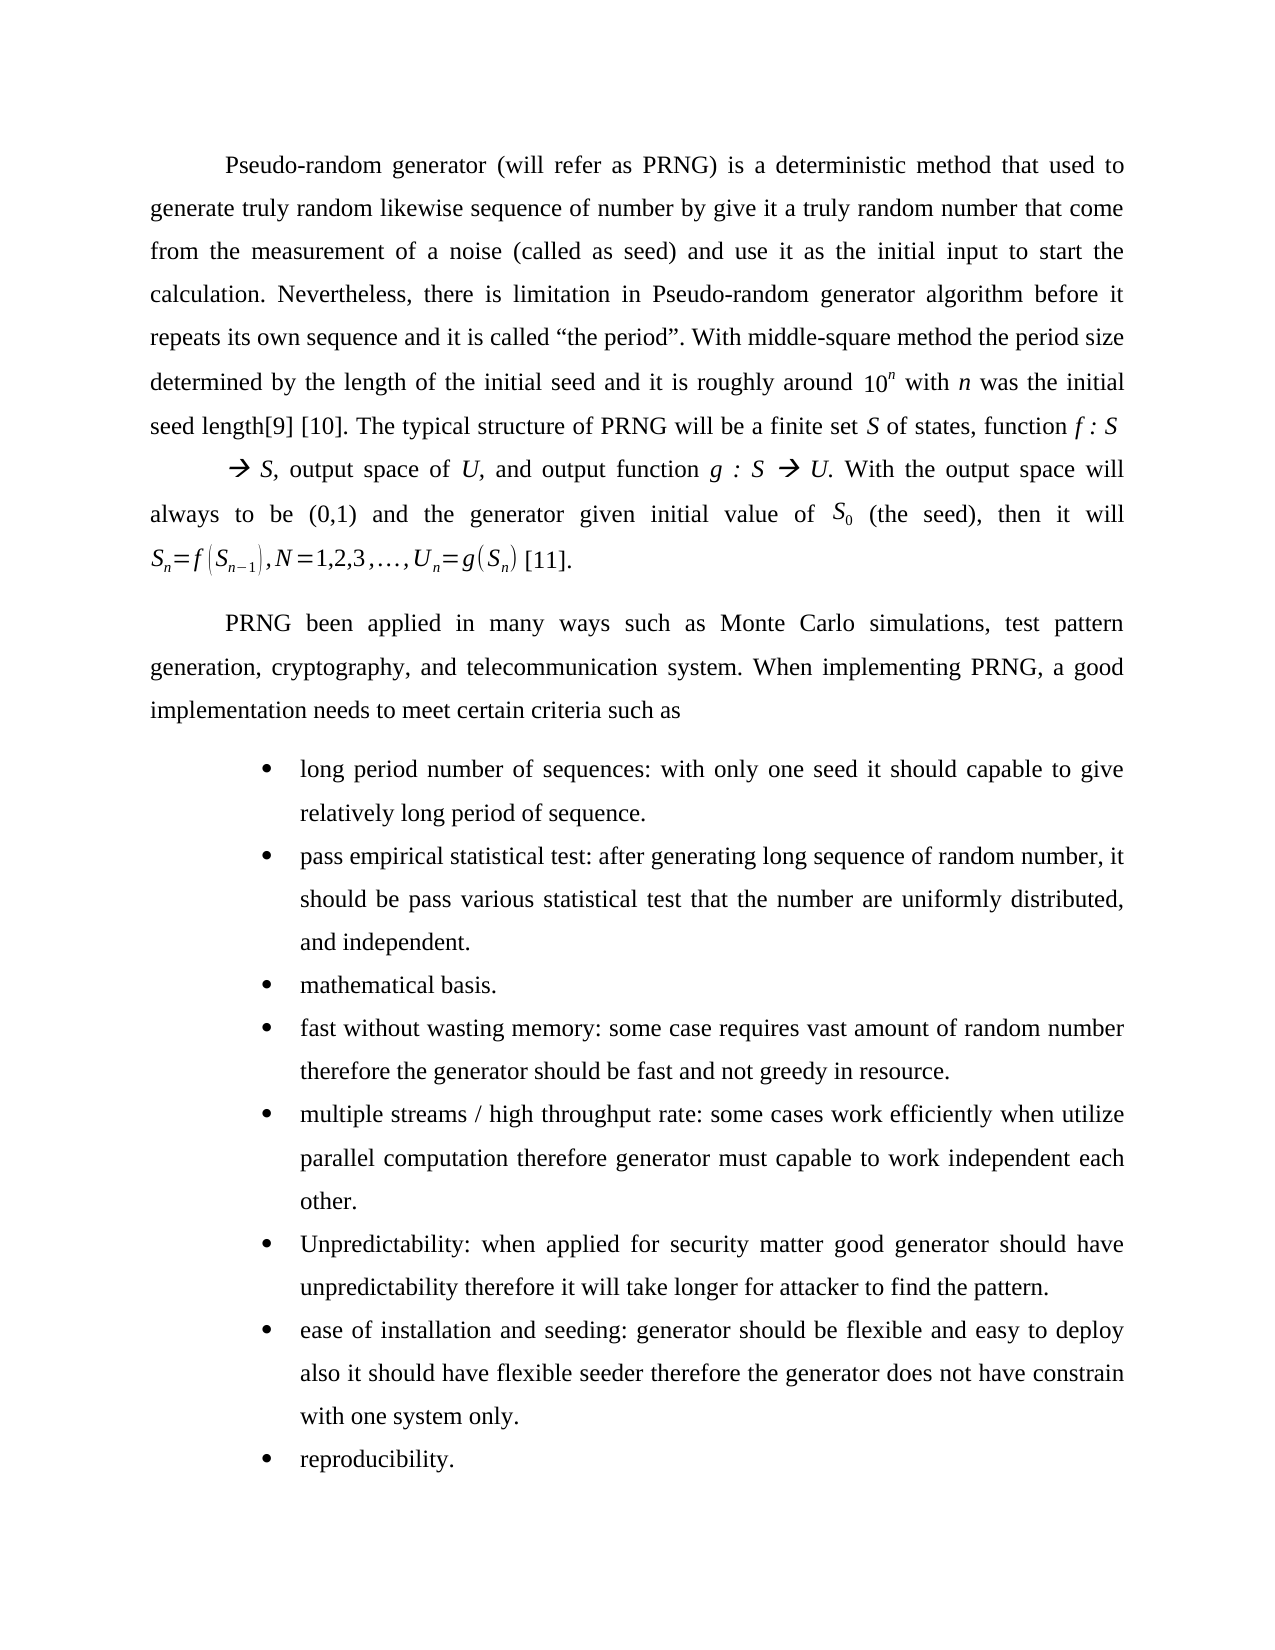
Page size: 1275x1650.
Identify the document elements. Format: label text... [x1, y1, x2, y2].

list Unpredictability: when applied for security matter good generator should have unpredictability therefore it will take longer for attacker to find the pattern. [262, 1229, 1125, 1301]
text Pseudo-random generator (will refer as PRNG) is a deterministic method that used to generate truly random likewise sequence of number by give it a truly random number that come from the measurement of a noise (called as seed) and use it as the initial input to start the calculation. Nevertheless, there is limitation in Pseudo-random generator algorithm before it repeats its own sequence and it is called “the period”. With middle-square method the period size determined by the length of the initial seed and it is roughly around with n was the initial seed length[9] [10]. The typical structure of PRNG will be a finite set S of states, function f : S S, output space of U, and output function g : S U. With the output space will always to be (0,1) and the generator given initial value of (the seed), then it will [11]. [150, 150, 1125, 577]
list fast without wasting memory: some case requires vast amount of random number therefore the generator should be fast and not greedy in resource. [262, 1013, 1125, 1085]
list pass empirical statistical test: after generating long sequence of random number, it should be pass various statistical test that the number are uniformly distributed, and independent. [262, 841, 1125, 956]
list ease of installation and seeding: generator should be flexible and easy to deploy also it should have flexible seeder therefore the generator does not have constrain with one system only. [262, 1315, 1125, 1430]
list mathematical basis. [262, 970, 1125, 999]
list multiple streams / high throughput rate: some cases work efficiently when utilize parallel computation therefore generator must capable to work independent each other. [262, 1099, 1125, 1214]
list long period number of sequences: with only one seed it should capable to give relatively long period of sequence. [262, 754, 1125, 826]
text PRNG been applied in many ways such as Monte Carlo simulations, test pattern generation, cryptography, and telecommunication system. When implementing PRNG, a good implementation needs to meet certain criteria such as [150, 608, 1125, 723]
list reproducibility. [262, 1444, 1125, 1473]
